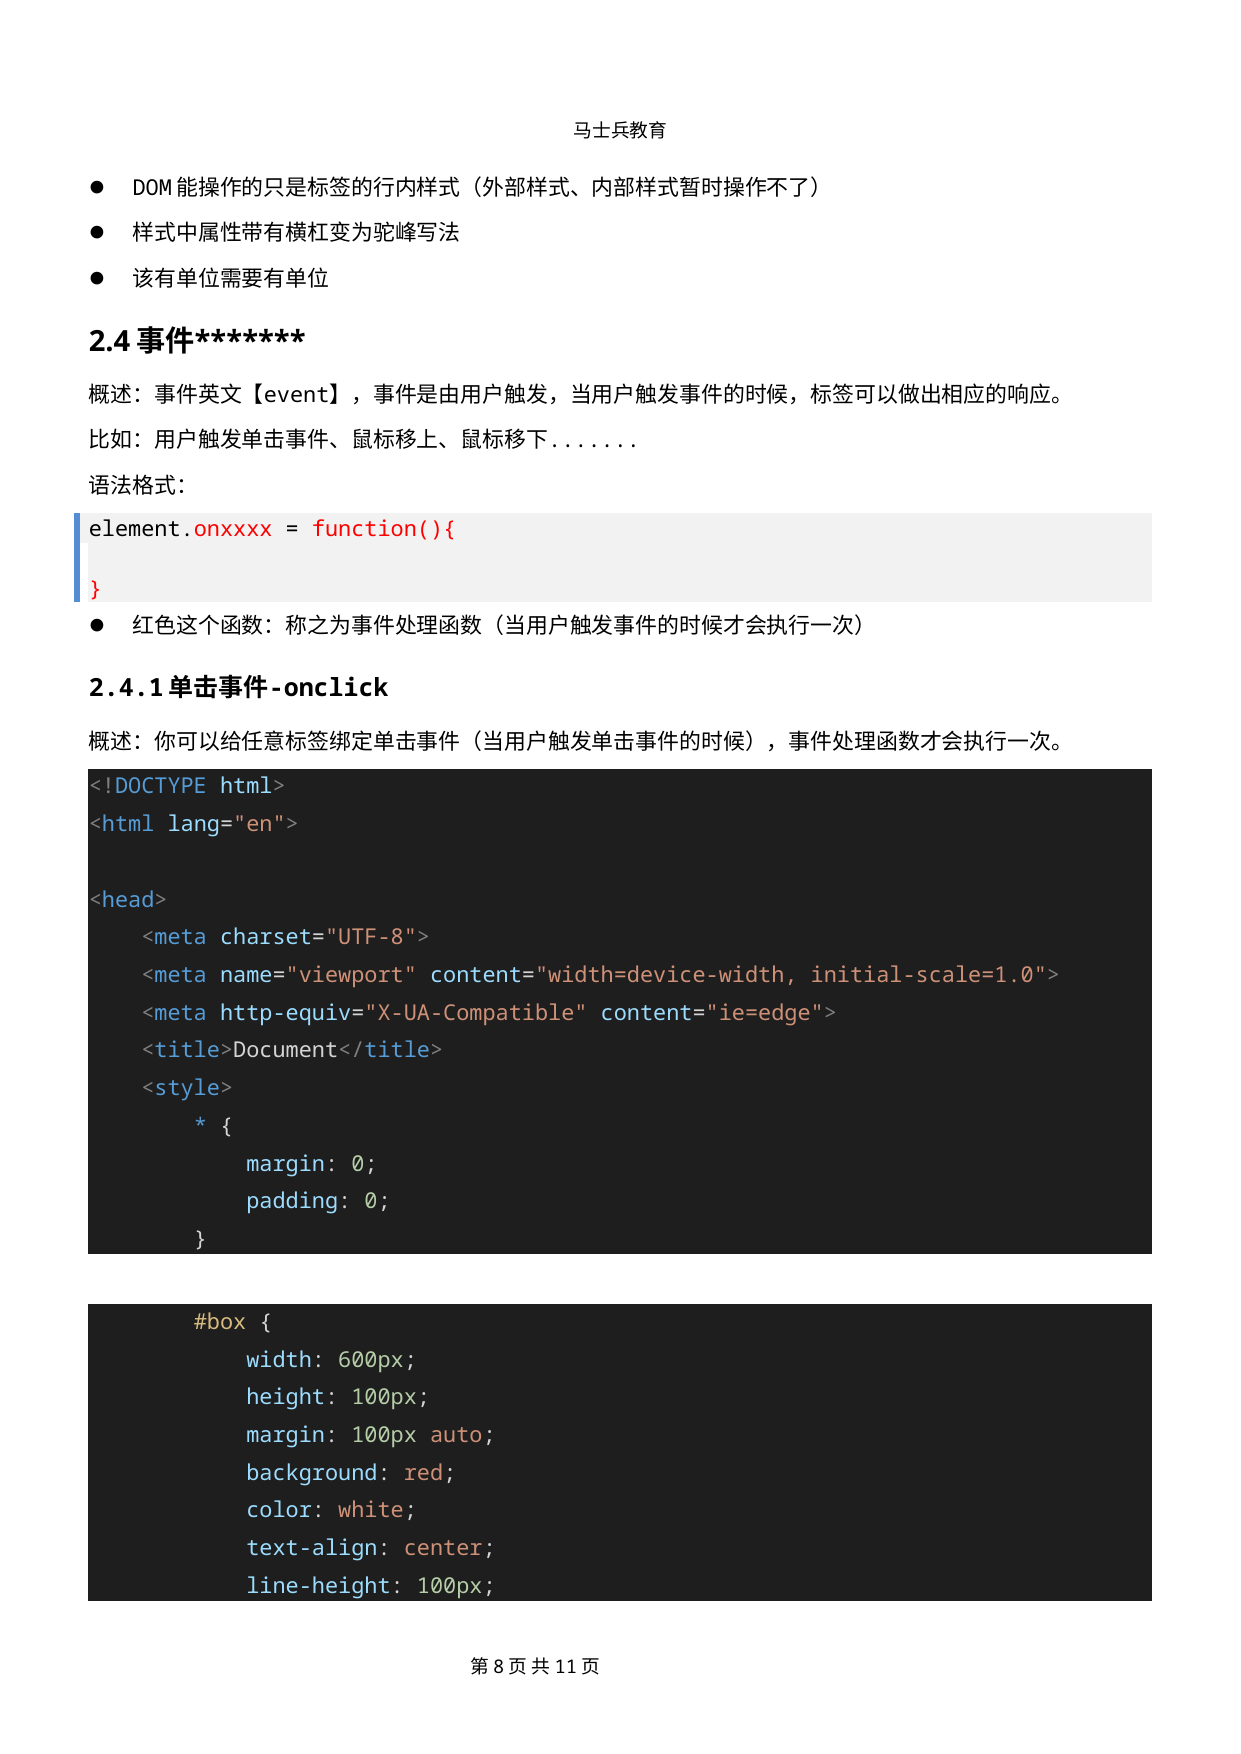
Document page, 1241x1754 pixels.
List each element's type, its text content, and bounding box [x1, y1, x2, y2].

list DOM能操作的只是标签的行内样式（外部样式、内部样式暂时操作不了） [88, 169, 1152, 202]
text margin: 0; [88, 1146, 1152, 1179]
text <style> [88, 1071, 1152, 1103]
text height: 100px; [88, 1380, 1152, 1412]
subtitle 2.4.1单击事件-onclick [88, 653, 1152, 718]
text <html lang="en"> [88, 807, 1152, 839]
text margin: 100px auto; [88, 1418, 1152, 1450]
text 概述：你可以给任意标签绑定单击事件（当用户触发单击事件的时候），事件处理函数才会执行一次。 [88, 723, 1152, 756]
list 该有单位需要有单位 [88, 260, 1152, 293]
text 比如：用户触发单击事件、鼠标移上、鼠标移下....... [88, 422, 1152, 454]
text <title>Document</title> [88, 1033, 1152, 1066]
text element.onxxxx = function(){ [80, 513, 1152, 543]
text background: red; [88, 1455, 1152, 1488]
list 红色这个函数：称之为事件处理函数（当用户触发事件的时候才会执行一次） [88, 608, 1152, 640]
text <meta name="viewport" content="width=device-width, initial-scale=1.0"> [88, 958, 1152, 990]
text <!DOCTYPE html> [88, 769, 1152, 802]
text } [88, 573, 1152, 602]
text * { [88, 1108, 1152, 1141]
text width: 600px; [88, 1342, 1152, 1375]
text padding: 0; [88, 1184, 1152, 1216]
text <meta charset="UTF-8"> [88, 920, 1152, 952]
text text-align: center; [88, 1531, 1152, 1563]
text line-height: 100px; [88, 1568, 1152, 1601]
text 概述：事件英文【event】，事件是由用户触发，当用户触发事件的时候，标签可以做出相应的响应。 [88, 376, 1152, 409]
text 语法格式： [88, 467, 1152, 500]
text #box { [88, 1304, 1152, 1337]
text color: white; [88, 1493, 1152, 1526]
subtitle 2.4事件******* [88, 306, 1152, 371]
text <meta http-equiv="X-UA-Compatible" content="ie=edge"> [88, 995, 1152, 1028]
text } [88, 1222, 1152, 1254]
text <head> [88, 882, 1152, 915]
list 样式中属性带有横杠变为驼峰写法 [88, 215, 1152, 247]
